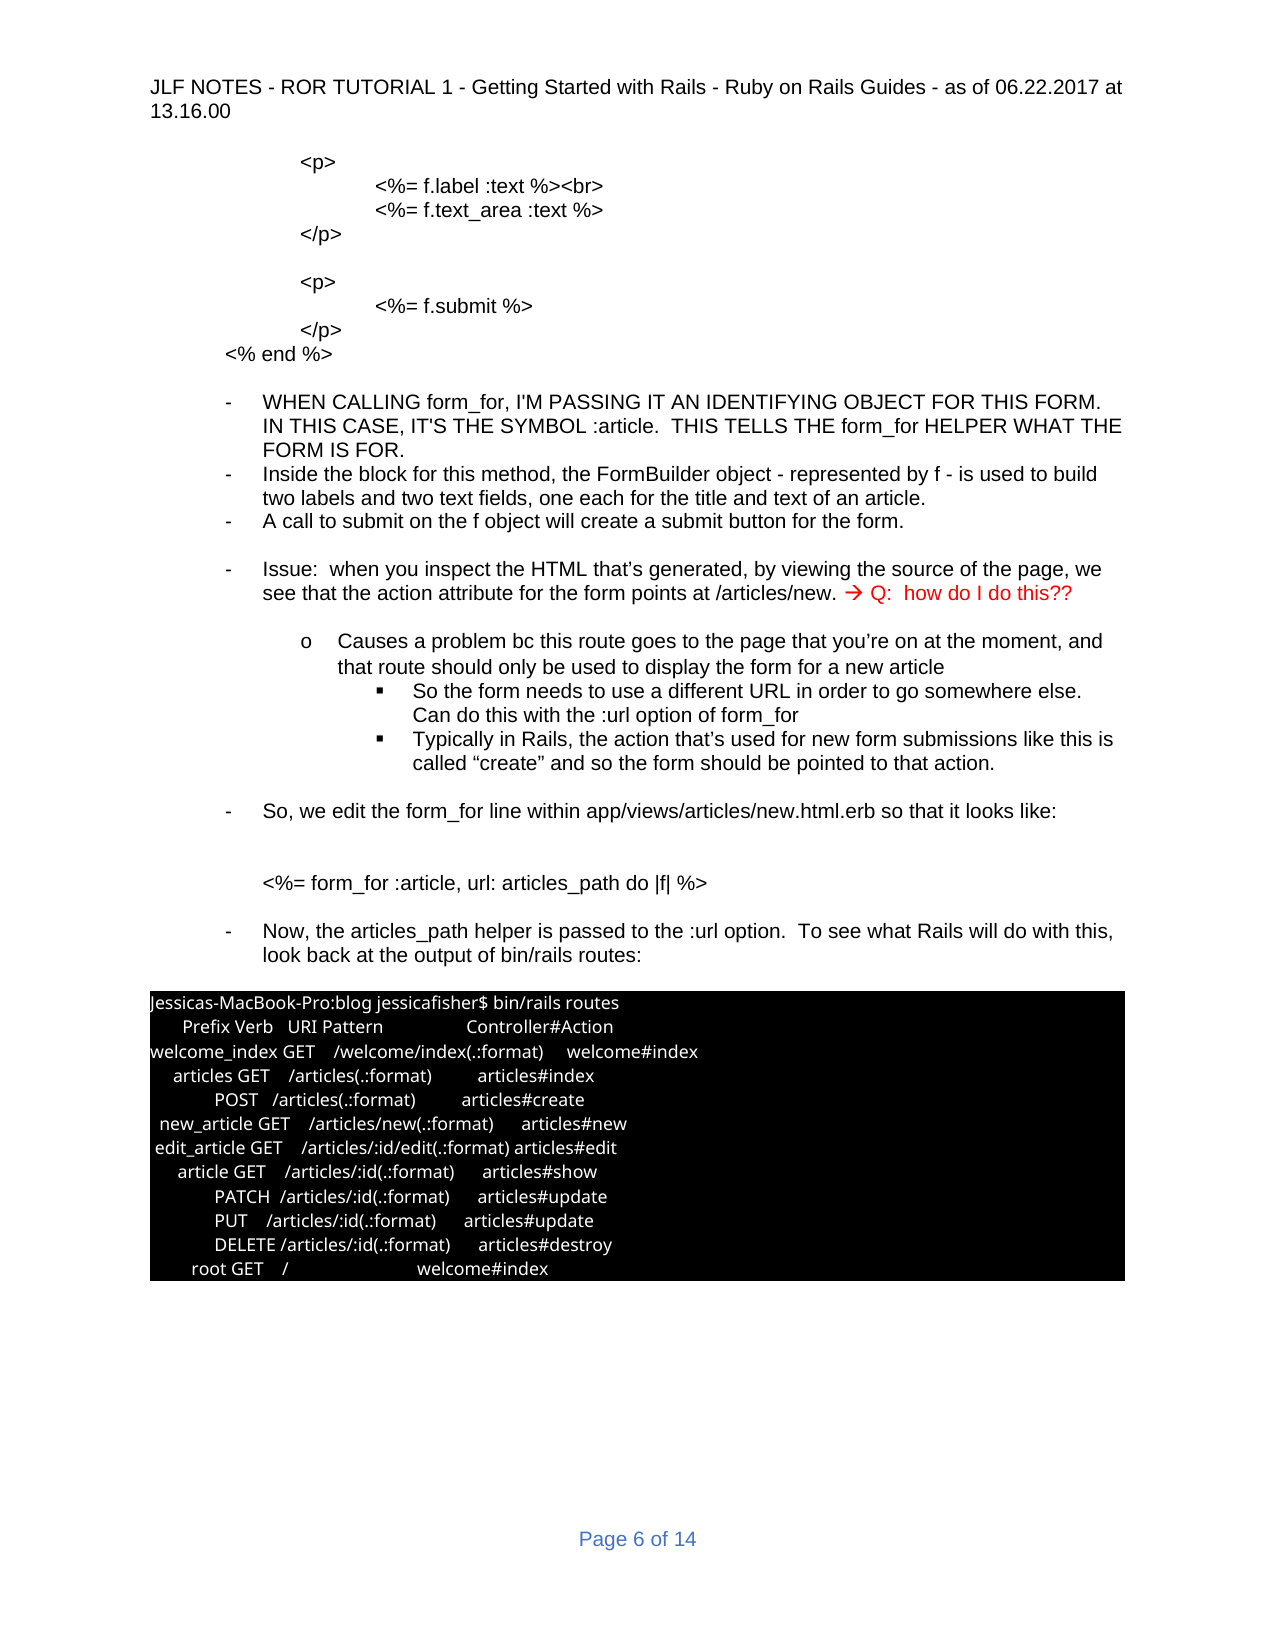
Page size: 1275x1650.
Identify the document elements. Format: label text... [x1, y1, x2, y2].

text <%= f.submit %> [225, 294, 1125, 318]
text edit_article GET /articles/:id/edit(.:format) articles#edit [150, 1136, 1125, 1160]
text POST /articles(.:format) articles#create [150, 1087, 1125, 1112]
list So the form needs to use a different URL in order to go somewhere else. Can do this with the :url option of form_for [375, 679, 1125, 727]
text <%= form_for :article, url: articles_path do |f| %> [262, 871, 1125, 895]
text <%= f.label :text %><br> [225, 174, 1125, 198]
list WHEN CALLING form_for, I'M PASSING IT AN IDENTIFYING OBJECT FOR THIS FORM. IN THIS CASE, IT'S THE SYMBOL :article. THIS TELLS THE form_for HELPER WHAT THE FORM IS FOR. [225, 389, 1125, 461]
list Inside the block for this method, the FormBuilder object - represented by f - is used to build two labels and two text fields, one each for the title and text of an article. [225, 461, 1125, 509]
text Jessicas-MacBook-Pro:blog jessicafisher$ bin/rails routes [150, 991, 1125, 1015]
text <p> [225, 270, 1125, 294]
text welcome_index GET /welcome/index(.:format) welcome#index [150, 1039, 1125, 1063]
list So, we edit the form_for line within app/views/articles/new.html.erb so that it looks like: [225, 799, 1125, 823]
text <p> [225, 150, 1125, 174]
text root GET / welcome#index [150, 1257, 1125, 1281]
text article GET /articles/:id(.:format) articles#show [150, 1160, 1125, 1184]
text <%= f.text_area :text %> [225, 198, 1125, 222]
text </p> [225, 222, 1125, 246]
text articles GET /articles(.:format) articles#index [150, 1063, 1125, 1087]
list Typically in Rails, the action that’s used for new form submissions like this is called “create” and so the form should be pointed to that action. [375, 727, 1125, 775]
list Issue: when you inspect the HTML that’s generated, by viewing the source of the page, we see that the action attribute for the form points at /articles/new. Q: how do I do this?? [225, 557, 1125, 605]
list Now, the articles_path helper is passed to the :url option. To see what Rails will do with this, look back at the output of bin/rails routes: [225, 919, 1125, 967]
list A call to submit on the f object will create a submit button for the form. [225, 509, 1125, 533]
text <% end %> [225, 342, 1125, 366]
text PATCH /articles/:id(.:format) articles#update [150, 1184, 1125, 1208]
text </p> [225, 318, 1125, 342]
text new_article GET /articles/new(.:format) articles#new [150, 1112, 1125, 1136]
text DELETE /articles/:id(.:format) articles#destroy [150, 1232, 1125, 1257]
list Causes a problem bc this route goes to the page that you’re on at the moment, and that route should only be used to display the form for a new article [300, 629, 1125, 679]
text PUT /articles/:id(.:format) articles#update [150, 1208, 1125, 1232]
text Prefix Verb URI Pattern Controller#Action [150, 1015, 1125, 1039]
